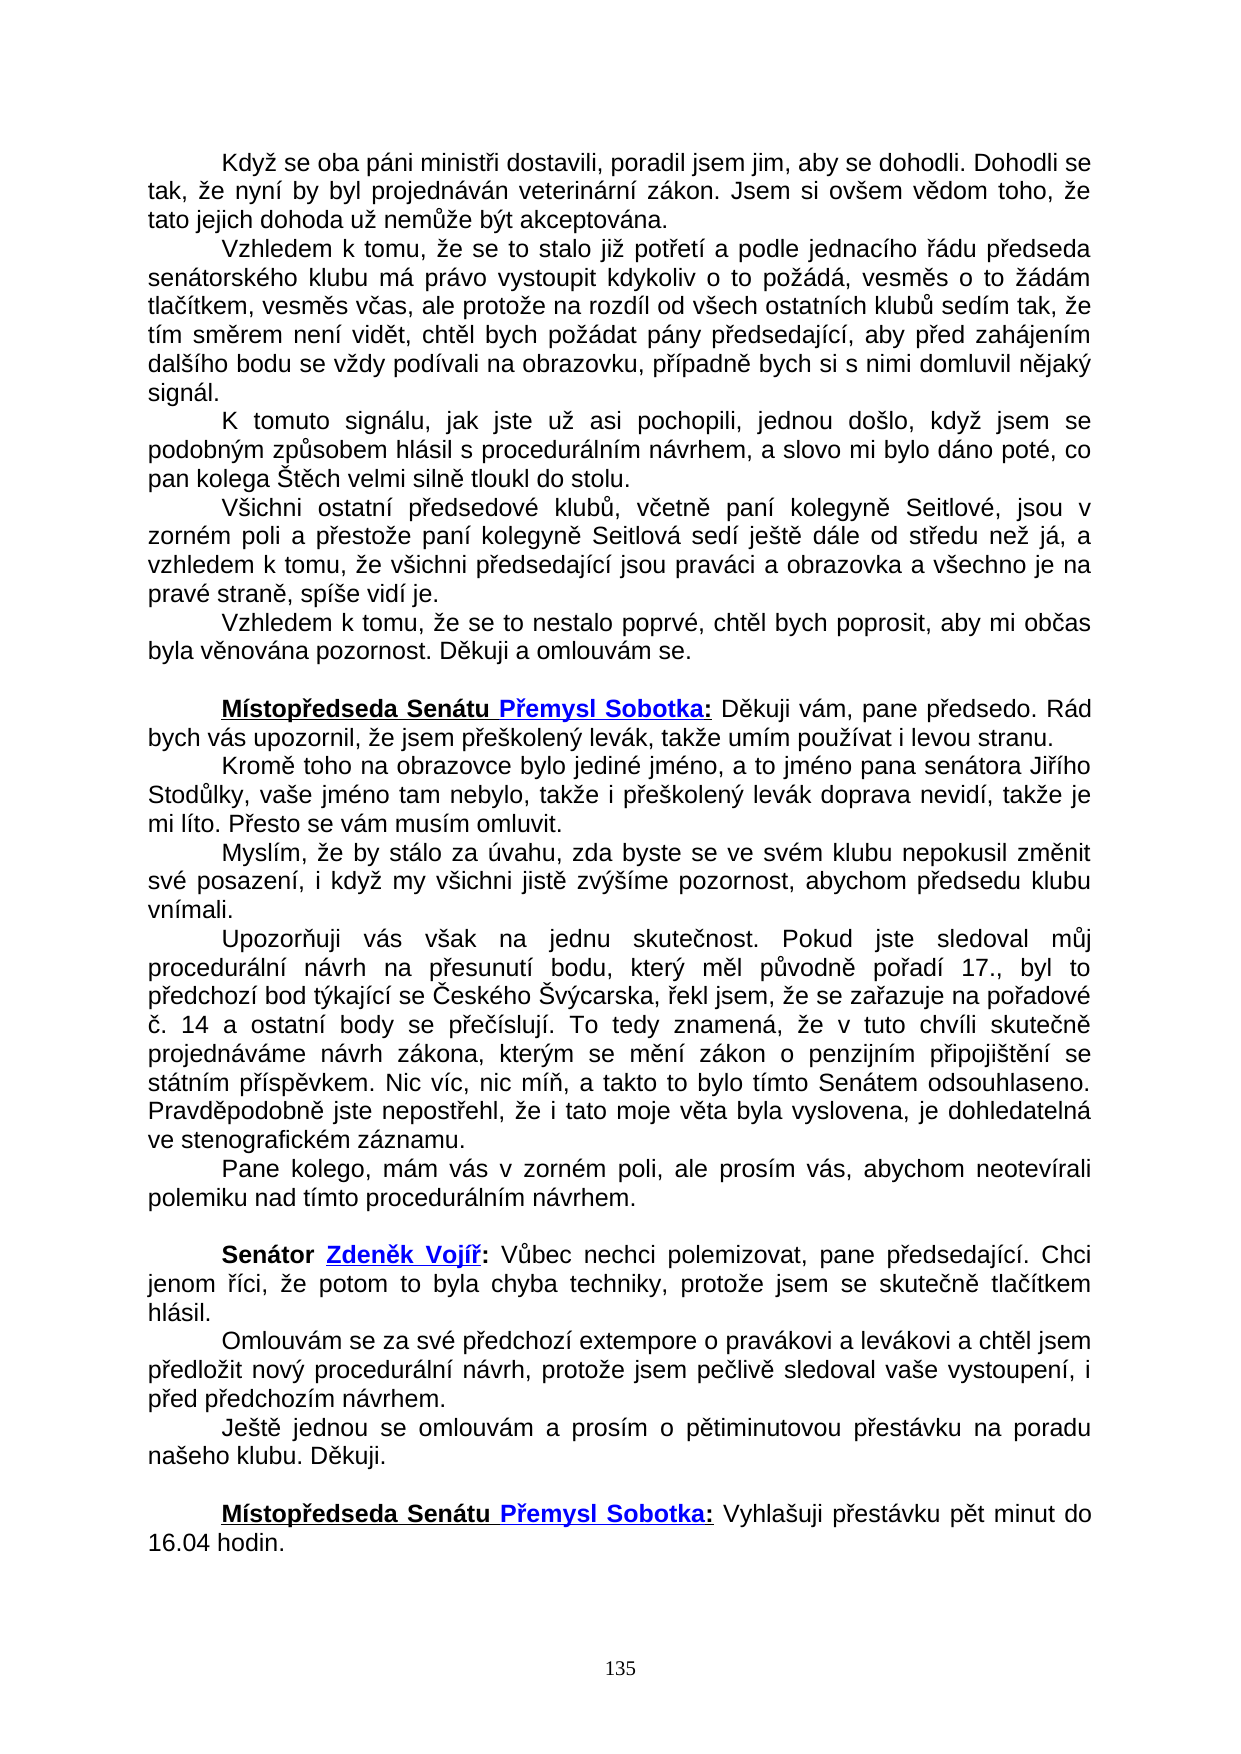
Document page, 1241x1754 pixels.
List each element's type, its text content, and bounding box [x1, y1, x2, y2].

text Vzhledem k tomu, že se to nestalo poprvé, chtěl bych poprosit, aby mi občas byla věnována pozornost. Děkuji a omlouvám se. [148, 608, 1093, 665]
text Vzhledem k tomu, že se to stalo již potřetí a podle jednacího řádu předseda senátorského klubu má právo vystoupit kdykoliv o to požádá, vesměs o to žádám tlačítkem, vesměs včas, ale protože na rozdíl od všech ostatních klubů sedím tak, že tím směrem není vidět, chtěl bych požádat pány předsedající, aby před zahájením dalšího bodu se vždy podívali na obrazovku, případně bych si s nimi domluvil nějaký signál. [148, 234, 1093, 406]
text Myslím, že by stálo za úvahu, zda byste se ve svém klubu nepokusil změnit své posazení, i když my všichni jistě zvýšíme pozornost, abychom předsedu klubu vnímali. [148, 838, 1093, 924]
text Když se oba páni ministři dostavili, poradil jsem jim, aby se dohodli. Dohodli se tak, že nyní by byl projednáván veterinární zákon. Jsem si ovšem vědom toho, že tato jejich dohoda už nemůže být akceptována. [148, 148, 1093, 234]
text Pane kolego, mám vás v zorném poli, ale prosím vás, abychom neotevírali polemiku nad tímto procedurálním návrhem. [148, 1154, 1093, 1211]
text Senátor Zdeněk Vojíř: Vůbec nechci polemizovat, pane předsedající. Chci jenom říci, že potom to byla chyba techniky, protože jsem se skutečně tlačítkem hlásil. [148, 1240, 1093, 1326]
text Upozorňuji vás však na jednu skutečnost. Pokud jste sledoval můj procedurální návrh na přesunutí bodu, který měl původně pořadí 17., byl to předchozí bod týkající se Českého Švýcarska, řekl jsem, že se zařazuje na pořadové č. ostatní body se přečíslují. To tedy znamená, že v tuto chvíli skutečně projednáváme návrh zákona, kterým se mění zákon o penzijním připojištění se státním příspěvkem. Nic víc, nic míň, a takto to bylo tímto Senátem odsouhlaseno. Pravděpodobně jste nepostřehl, že i tato moje věta byla vyslovena, je dohledatelná ve stenografickém záznamu. [148, 924, 1093, 1154]
text Místopředseda Senátu Přemysl Sobotka: Vyhlašuji přestávku pět minut do 16.04 hodin. [148, 1499, 1093, 1556]
text Ještě jednou se omlouvám a prosím o pětiminutovou přestávku na poradu našeho klubu. Děkuji. [148, 1413, 1093, 1470]
text Místopředseda Senátu Přemysl Sobotka: Děkuji vám, pane předsedo. Rád bych vás upozornil, že jsem přeškolený levák, takže umím používat i levou stranu. [148, 694, 1093, 751]
text Omlouvám se za své předchozí extempore o pravákovi a levákovi a chtěl jsem předložit nový procedurální návrh, protože jsem pečlivě sledoval vaše vystoupení, i před předchozím návrhem. [148, 1326, 1093, 1413]
text Kromě toho na obrazovce bylo jediné jméno, a to jméno pana senátora Jiřího Stodůlky, vaše jméno tam nebylo, takže i přeškolený levák doprava nevidí, takže je mi líto. Přesto se vám musím omluvit. [148, 751, 1093, 838]
text Všichni ostatní předsedové klubů, včetně paní kolegyně Seitlové, jsou v zorném poli a přestože paní kolegyně Seitlová sedí ještě dále od středu než já, a vzhledem k tomu, že všichni předsedající jsou praváci a obrazovka a všechno je na pravé straně, spíše vidí je. [148, 493, 1093, 608]
text K tomuto signálu, jak jste už asi pochopili, jednou došlo, když jsem se podobným způsobem hlásil s procedurálním návrhem, a slovo mi bylo dáno poté, co pan kolega Štěch velmi silně tloukl do stolu. [148, 406, 1093, 493]
